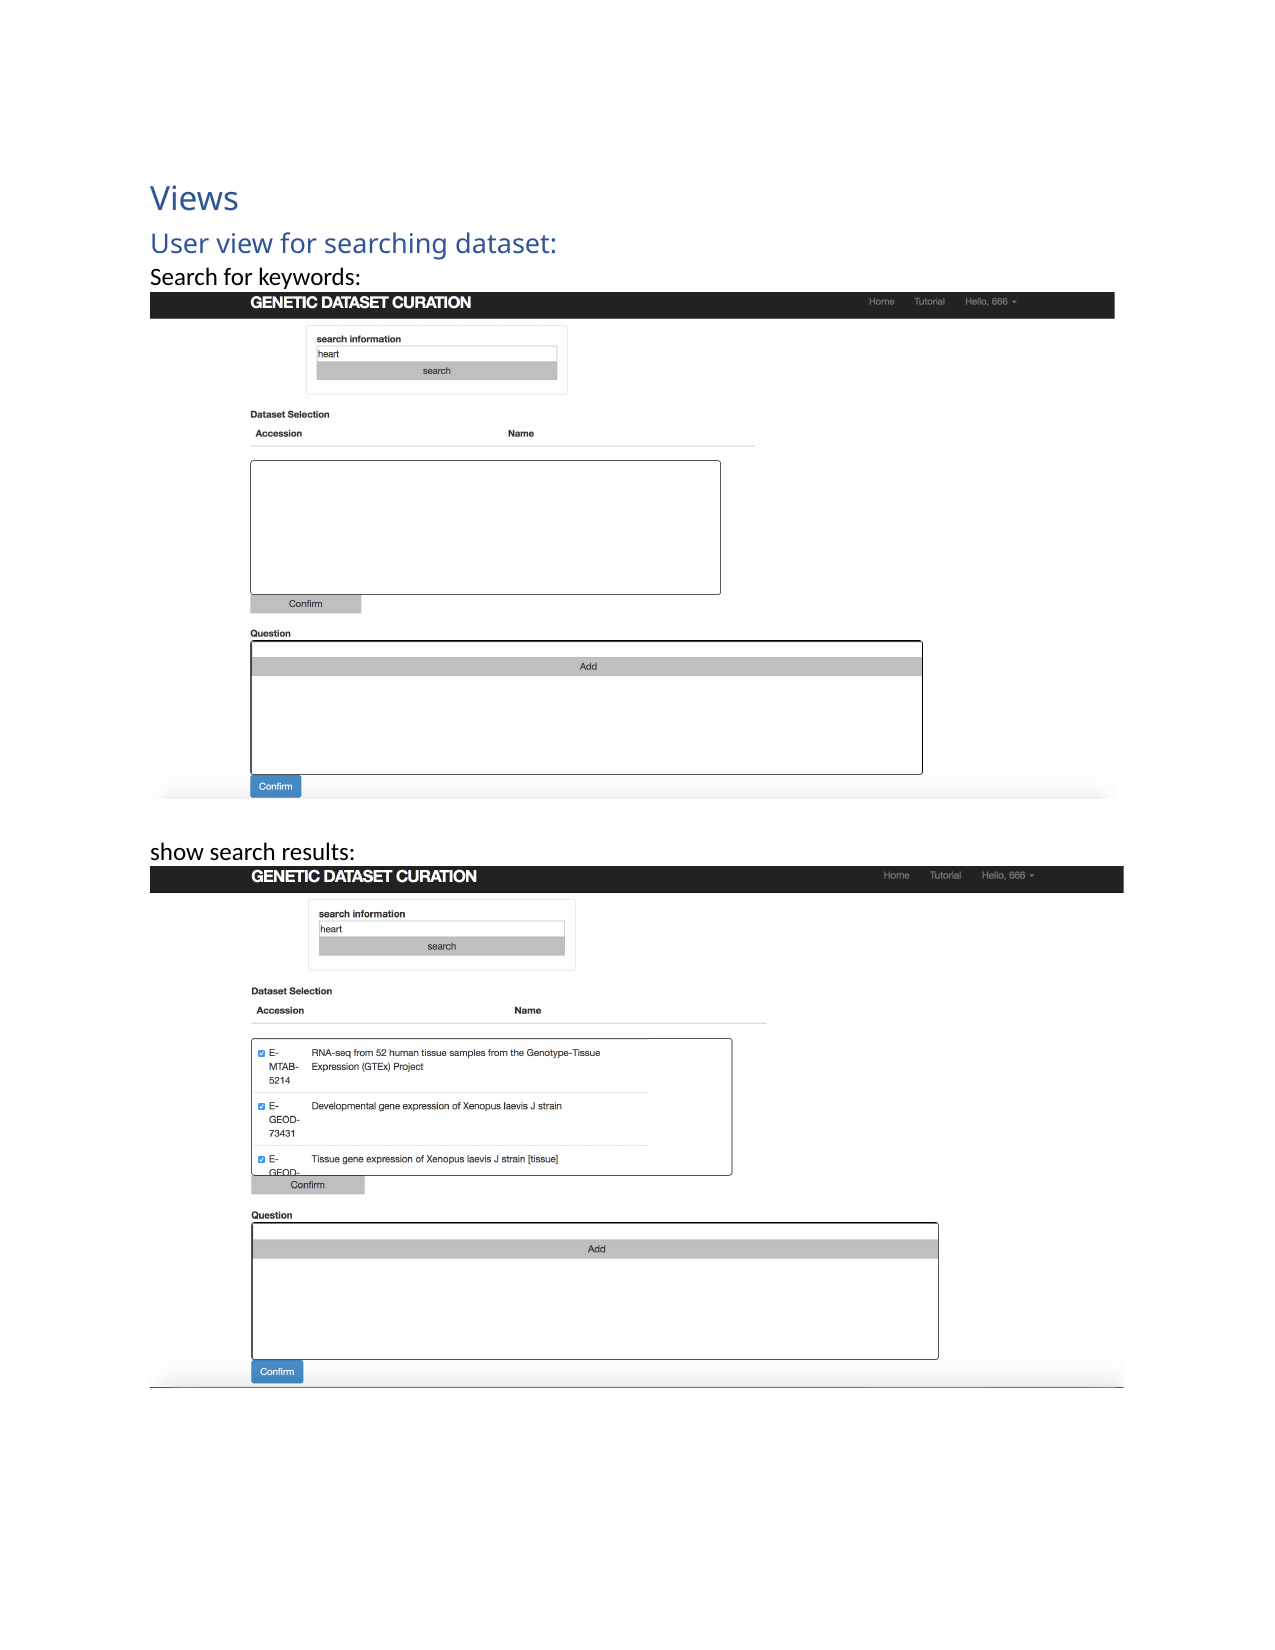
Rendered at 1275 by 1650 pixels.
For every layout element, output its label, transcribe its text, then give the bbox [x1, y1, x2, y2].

subtitle Views [150, 175, 1125, 220]
subtitle User view for searching dataset: [150, 224, 1125, 261]
text show search results: [150, 836, 1125, 866]
picture [150, 292, 1115, 799]
text Search for keywords: [150, 261, 1125, 292]
picture [150, 866, 1124, 1388]
